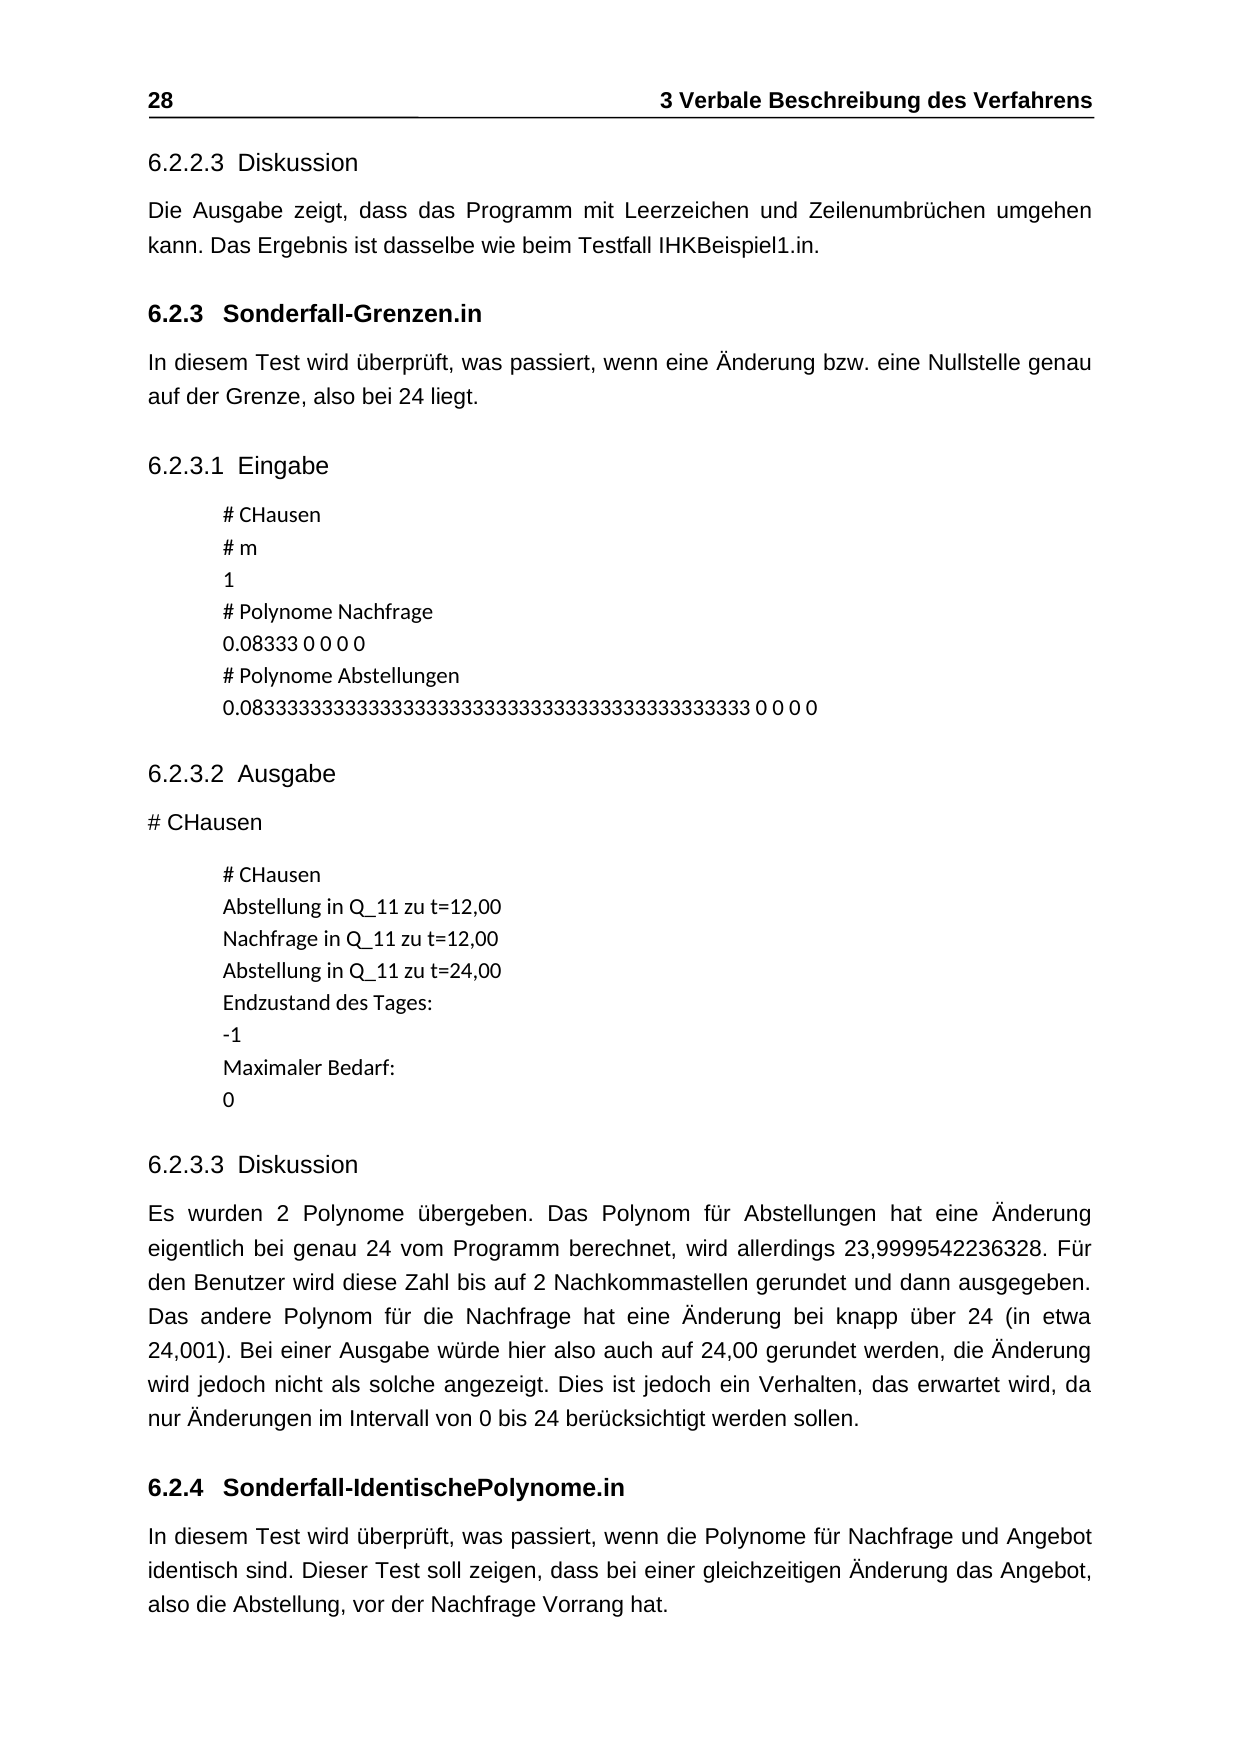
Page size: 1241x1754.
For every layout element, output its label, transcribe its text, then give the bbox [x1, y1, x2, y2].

subtitle Diskussion [148, 148, 1092, 176]
text In diesem Test wird überprüft, was passiert, wenn eine Änderung bzw. eine Nullstelle genau auf der Grenze, also bei 24 liegt. [148, 349, 1092, 409]
subtitle Sonderfall-IdentischePolynome.in [148, 1473, 1092, 1502]
list Abstellung in Q_11 zu t=12,00 [223, 892, 1092, 920]
subtitle Eingabe [148, 451, 1092, 479]
list # Polynome Nachfrage [223, 597, 1092, 625]
list Abstellung in Q_11 zu t=24,00 [223, 956, 1092, 984]
list # m [223, 533, 1092, 561]
list Endzustand des Tages: [223, 988, 1092, 1016]
subtitle Ausgabe [148, 759, 1092, 788]
subtitle Diskussion [148, 1151, 1092, 1179]
list 0 [223, 1085, 1092, 1113]
list 0.08333 0 0 0 0 [223, 629, 1092, 657]
list 0.08333333333333333333333333333333333333333333 0 0 0 0 [223, 693, 1092, 722]
text Es wurden 2 Polynome übergeben. Das Polynom für Abstellungen hat eine Änderung eigentlich bei genau 24 vom Programm berechnet, wird allerdings 23,9999542236328. Für den Benutzer wird diese Zahl bis auf 2 Nachkommastellen gerundet und dann ausgegeben. Das andere Polynom für die Nachfrage hat eine Änderung bei knapp über 24 (in etwa 24,001). Bei einer Ausgabe würde hier also auch auf 24,00 gerundet werden, die Änderung wird jedoch nicht als solche angezeigt. Dies ist jedoch ein Verhalten, das erwartet wird, da nur Änderungen im Intervall von 0 bis 24 berücksichtigt werden sollen. [148, 1200, 1092, 1432]
subtitle Sonderfall-Grenzen.in [148, 299, 1092, 328]
text # CHausen [148, 809, 1092, 835]
list -1 [223, 1021, 1092, 1049]
list # CHausen [223, 860, 1092, 888]
text Die Ausgabe zeigt, dass das Programm mit Leerzeichen und Zeilenumbrüchen umgehen kann. Das Ergebnis ist dasselbe wie beim Testfall IHKBeispiel1.in. [148, 197, 1092, 258]
text In diesem Test wird überprüft, was passiert, wenn die Polynome für Nachfrage und Angebot identisch sind. Dieser Test soll zeigen, dass bei einer gleichzeitigen Änderung das Angebot, also die Abstellung, vor der Nachfrage Vorrang hat. [148, 1523, 1092, 1617]
list # CHausen [223, 500, 1092, 528]
list Maximaler Bedarf: [223, 1053, 1092, 1081]
list # Polynome Abstellungen [223, 661, 1092, 689]
list 1 [223, 565, 1092, 593]
list Nachfrage in Q_11 zu t=12,00 [223, 924, 1092, 952]
